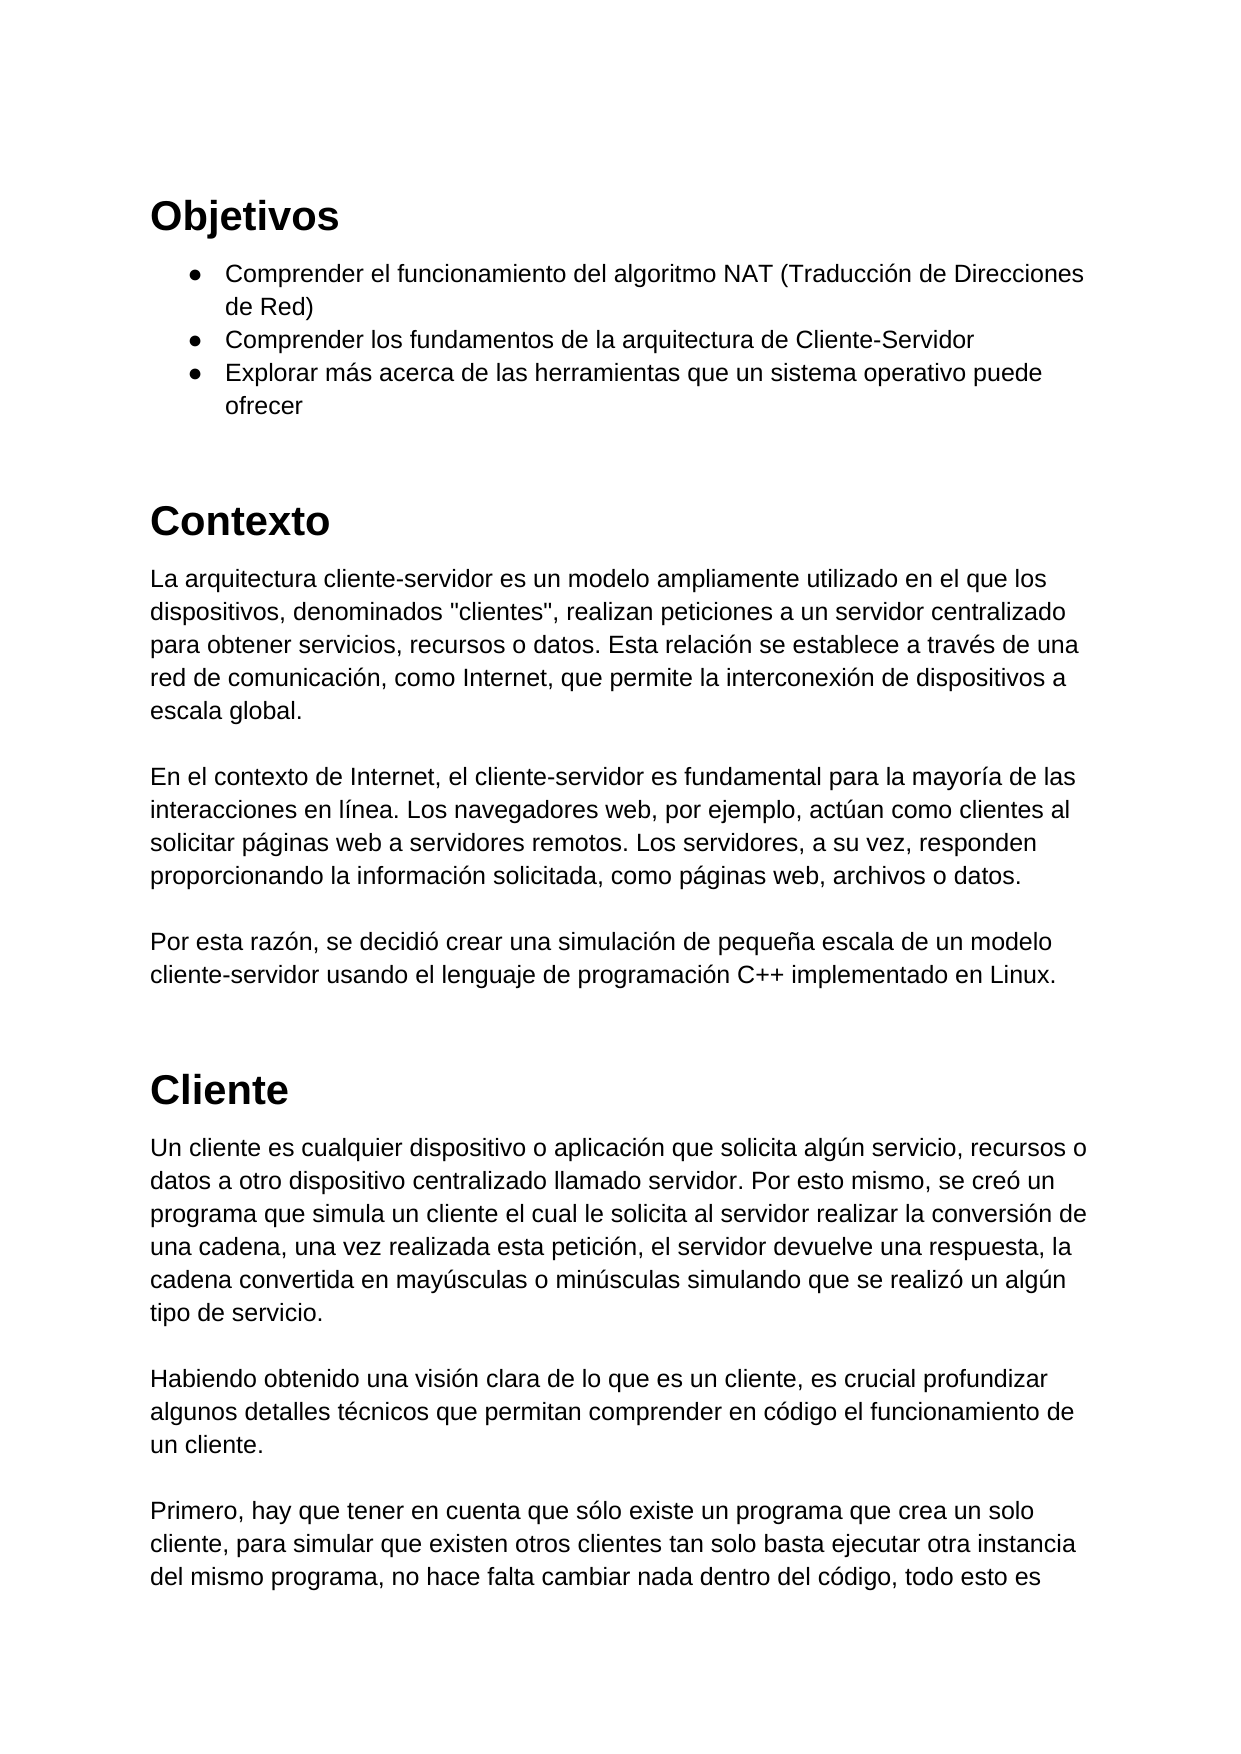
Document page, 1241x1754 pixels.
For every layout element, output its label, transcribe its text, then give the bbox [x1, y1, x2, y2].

list Explorar más acerca de las herramientas que un sistema operativo puede ofrecer [187, 358, 1090, 420]
text Habiendo obtenido una visión clara de lo que es un cliente, es crucial profundizar algunos detalles técnicos que permitan comprender en código el funcionamiento de un cliente. [150, 1364, 1090, 1458]
subtitle Contexto [150, 496, 1090, 544]
subtitle Cliente [150, 1065, 1090, 1113]
text Por esta razón, se decidió crear una simulación de pequeña escala de un modelo cliente-servidor usando el lenguaje de programación C++ implementado en Linux. [150, 927, 1090, 989]
list Comprender el funcionamiento del algoritmo NAT (Traducción de Direcciones de Red) [187, 259, 1090, 321]
text La arquitectura cliente-servidor es un modelo ampliamente utilizado en el que los dispositivos, denominados "clientes", realizan peticiones a un servidor centralizado para obtener servicios, recursos o datos. Esta relación se establece a través de una red de comunicación, como Internet, que permite la interconexión de dispositivos a escala global. [150, 564, 1090, 725]
list Comprender los fundamentos de la arquitectura de Cliente-Servidor [187, 325, 1090, 354]
text Un cliente es cualquier dispositivo o aplicación que solicita algún servicio, recursos o datos a otro dispositivo centralizado llamado servidor. Por esto mismo, se creó un programa que simula un cliente el cual le solicita al servidor realizar la conversión de una cadena, una vez realizada esta petición, el servidor devuelve una respuesta, la cadena convertida en mayúsculas o minúsculas simulando que se realizó un algún tipo de servicio. [150, 1133, 1090, 1326]
subtitle Objetivos [150, 192, 1090, 239]
text En el contexto de Internet, el cliente-servidor es fundamental para la mayoría de las interacciones en línea. Los navegadores web, por ejemplo, actúan como clientes al solicitar páginas web a servidores remotos. Los servidores, a su vez, responden proporcionando la información solicitada, como páginas web, archivos o datos. [150, 762, 1090, 890]
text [150, 1496, 1090, 1591]
